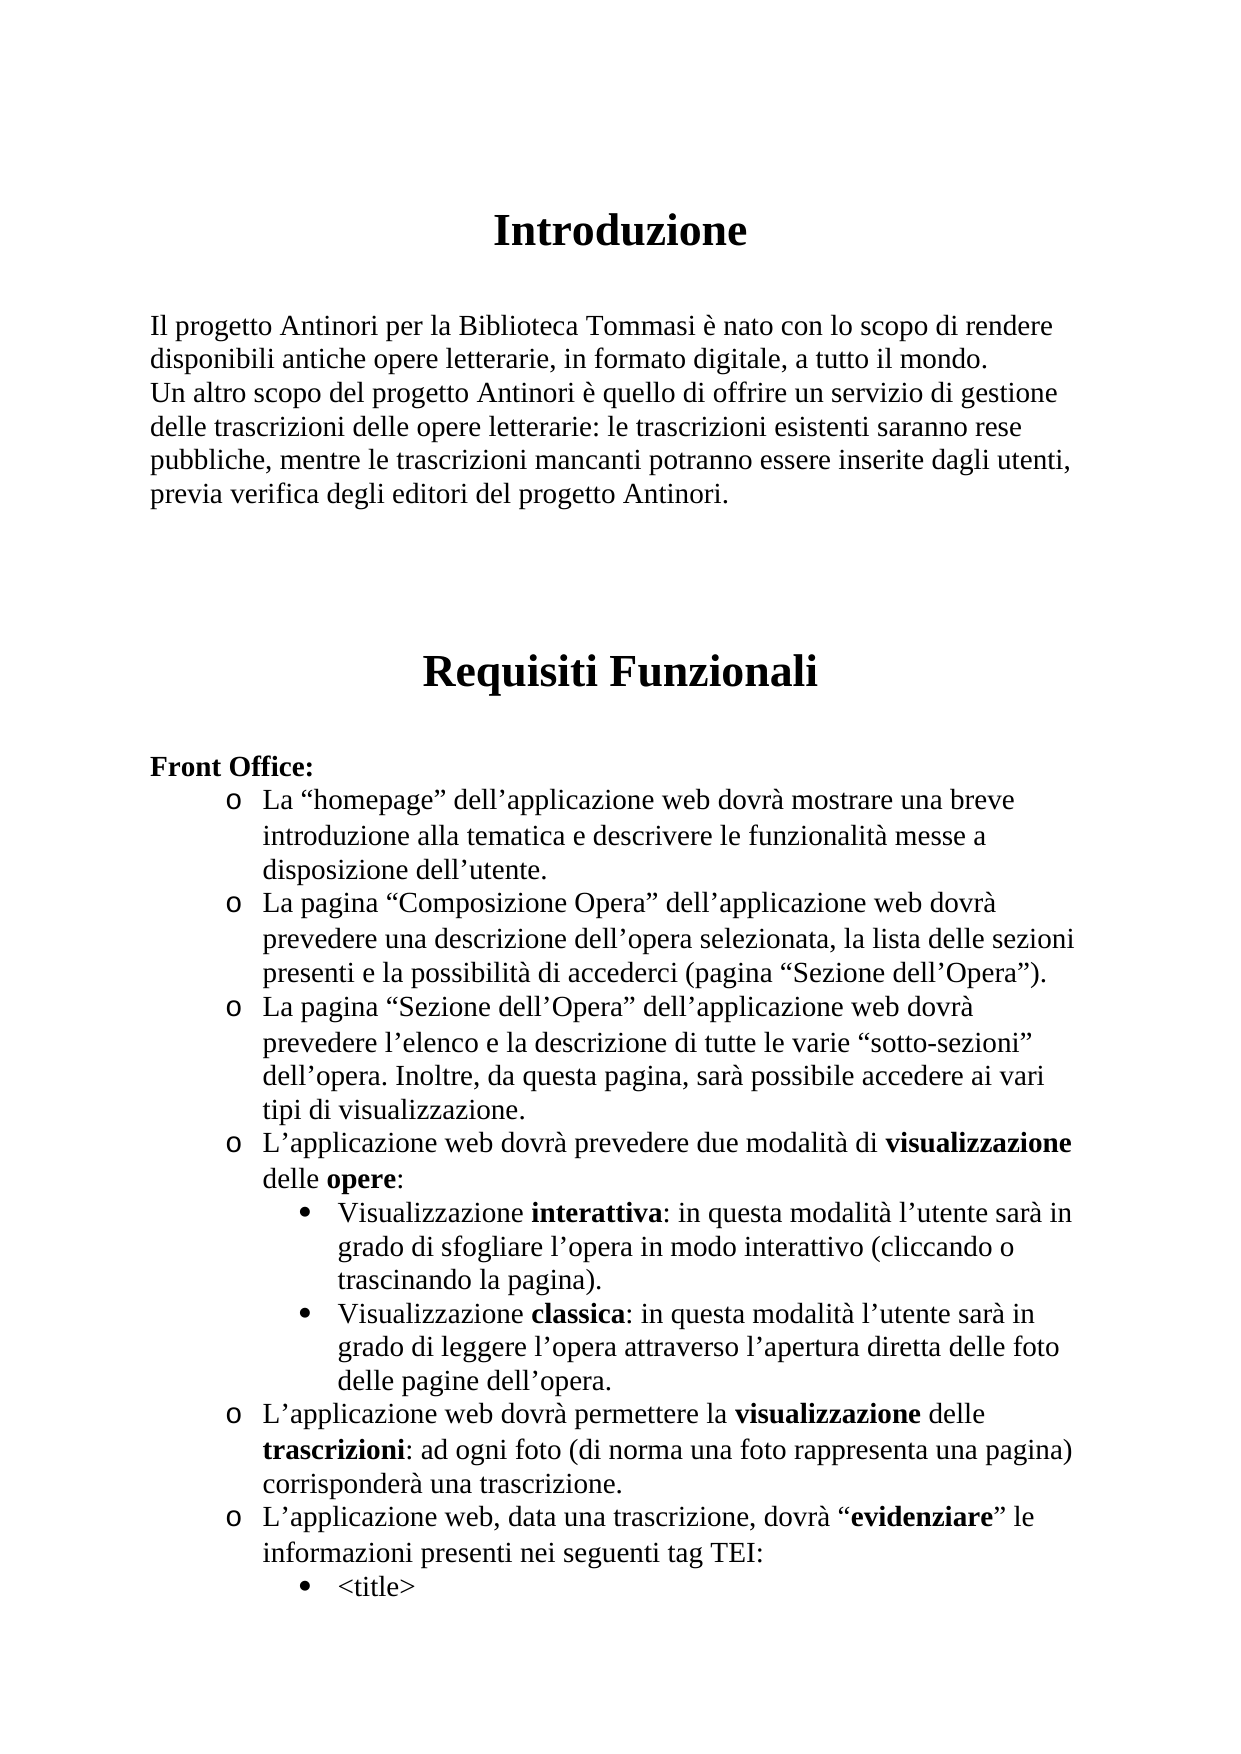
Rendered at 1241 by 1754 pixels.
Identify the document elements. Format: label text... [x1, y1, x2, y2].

list L’applicazione web, data una trascrizione, dovrà “evidenziare” le informazioni presenti nei seguenti tag TEI: [225, 1499, 1090, 1569]
list <title> [300, 1569, 1090, 1603]
list Visualizzazione interattiva: in questa modalità l’utente sarà in grado di sfogliare l’opera in modo interattivo (cliccando o trascinando la pagina). [300, 1195, 1090, 1296]
list L’applicazione web dovrà prevedere due modalità di visualizzazione delle opere: [225, 1125, 1090, 1195]
text Front Office: [150, 749, 1090, 782]
list La pagina “Composizione Opera” dell’applicazione web dovrà prevedere una descrizione dell’opera selezionata, la lista delle sezioni presenti e la possibilità di accederci (pagina “Sezione dell’Opera”). [225, 886, 1090, 989]
list La pagina “Sezione dell’Opera” dell’applicazione web dovrà prevedere l’elenco e la descrizione di tutte le varie “sotto-sezioni” dell’opera. Inoltre, da questa pagina, sarà possibile accedere ai vari tipi di visualizzazione. [225, 989, 1090, 1125]
text Un altro scopo del progetto Antinori è quello di offrire un servizio di gestione delle trascrizioni delle opere letterarie: le trascrizioni esistenti saranno rese pubbliche, mentre le trascrizioni mancanti potranno essere inserite dagli utenti, previa verifica degli editori del progetto Antinori. [150, 375, 1090, 509]
text Introduzione [150, 203, 1090, 255]
list L’applicazione web dovrà permettere la visualizzazione delle trascrizioni: ad ogni foto (di norma una foto rappresenta una pagina) corrisponderà una trascrizione. [225, 1396, 1090, 1499]
list Visualizzazione classica: in questa modalità l’utente sarà in grado di leggere l’opera attraverso l’apertura diretta delle foto delle pagine dell’opera. [300, 1296, 1090, 1396]
list La “homepage” dell’applicazione web dovrà mostrare una breve introduzione alla tematica e descrivere le funzionalità messe a disposizione dell’utente. [225, 782, 1090, 886]
text Requisiti Funzionali [150, 643, 1090, 696]
text Il progetto Antinori per la Biblioteca Tommasi è nato con lo scopo di rendere disponibili antiche opere letterarie, in formato digitale, a tutto il mondo. [150, 308, 1090, 375]
